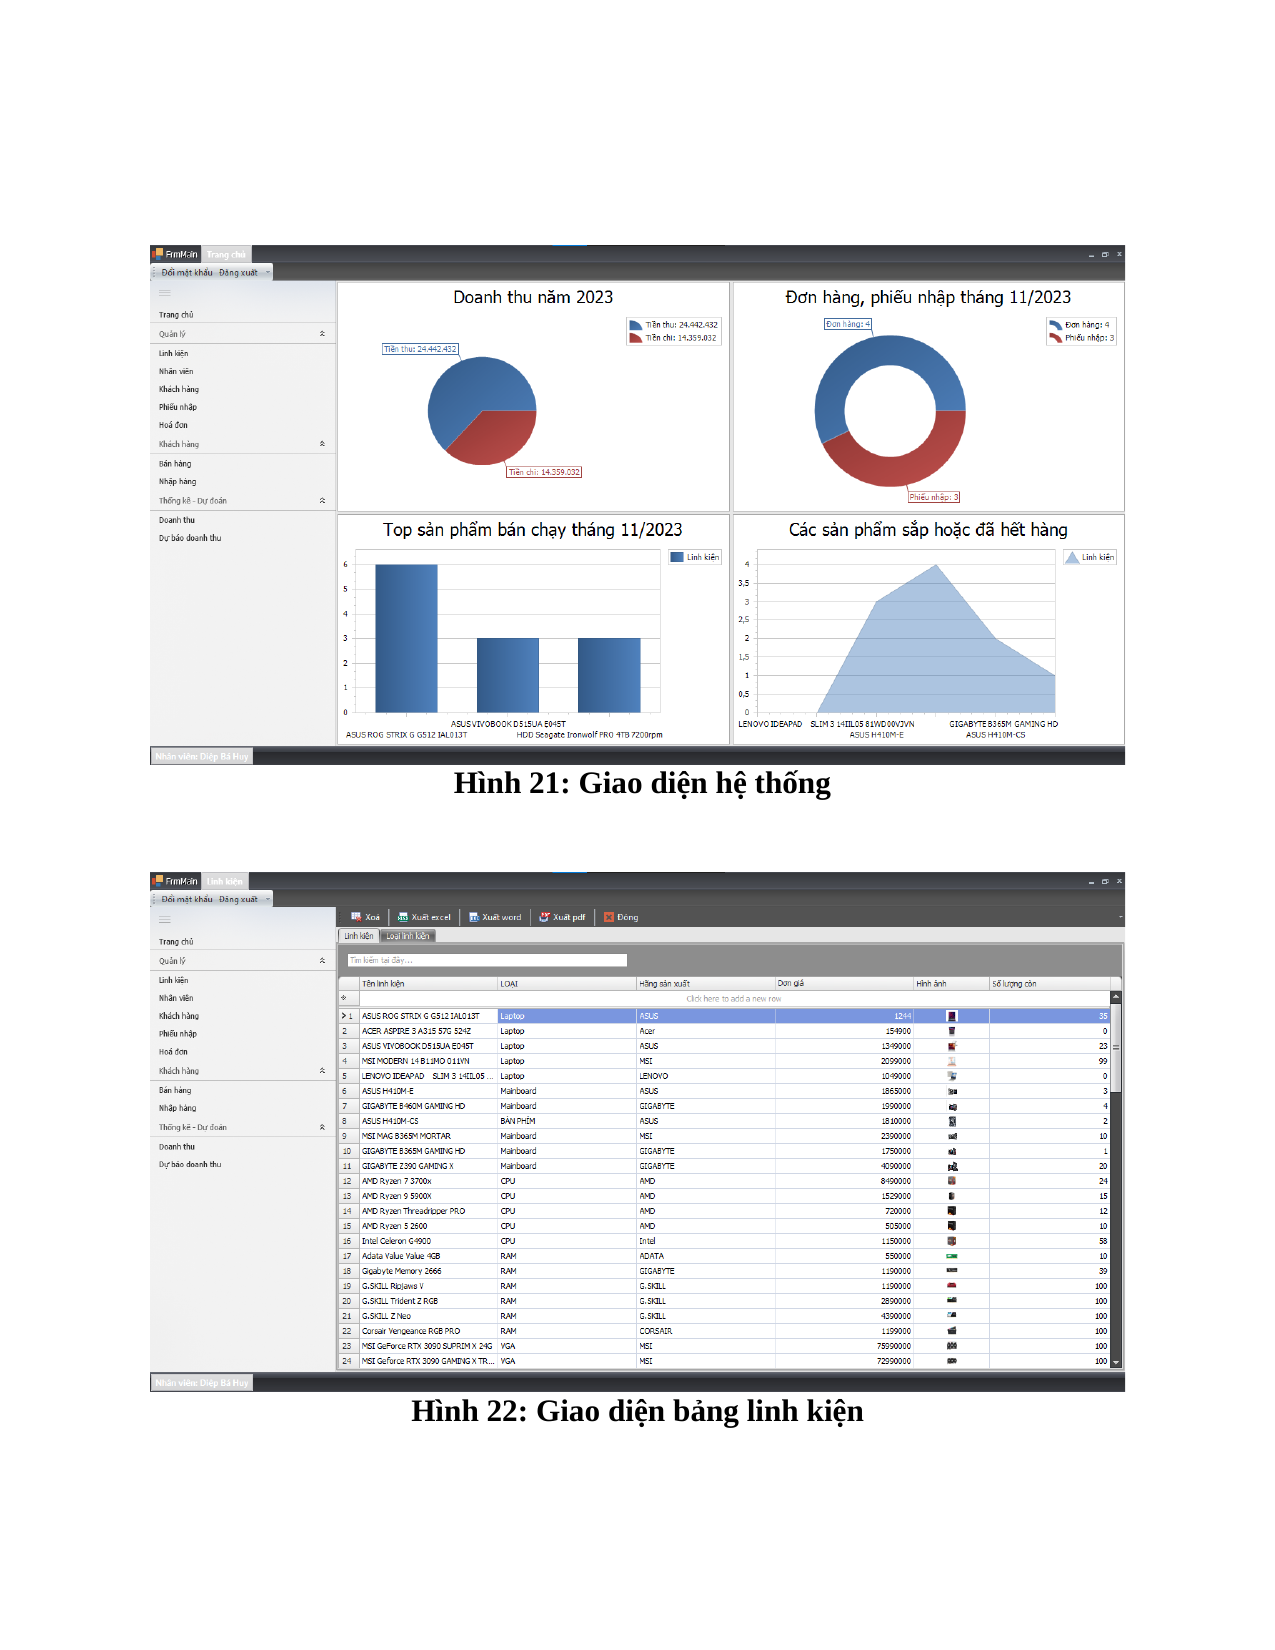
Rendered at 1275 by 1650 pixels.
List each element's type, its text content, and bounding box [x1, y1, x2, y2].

picture [150, 872, 1125, 1392]
text Hình 21: Giao diện hệ thống [150, 765, 1125, 801]
text Hình 22: Giao diện bảng linh kiện [150, 1392, 1125, 1428]
picture [150, 245, 1125, 765]
